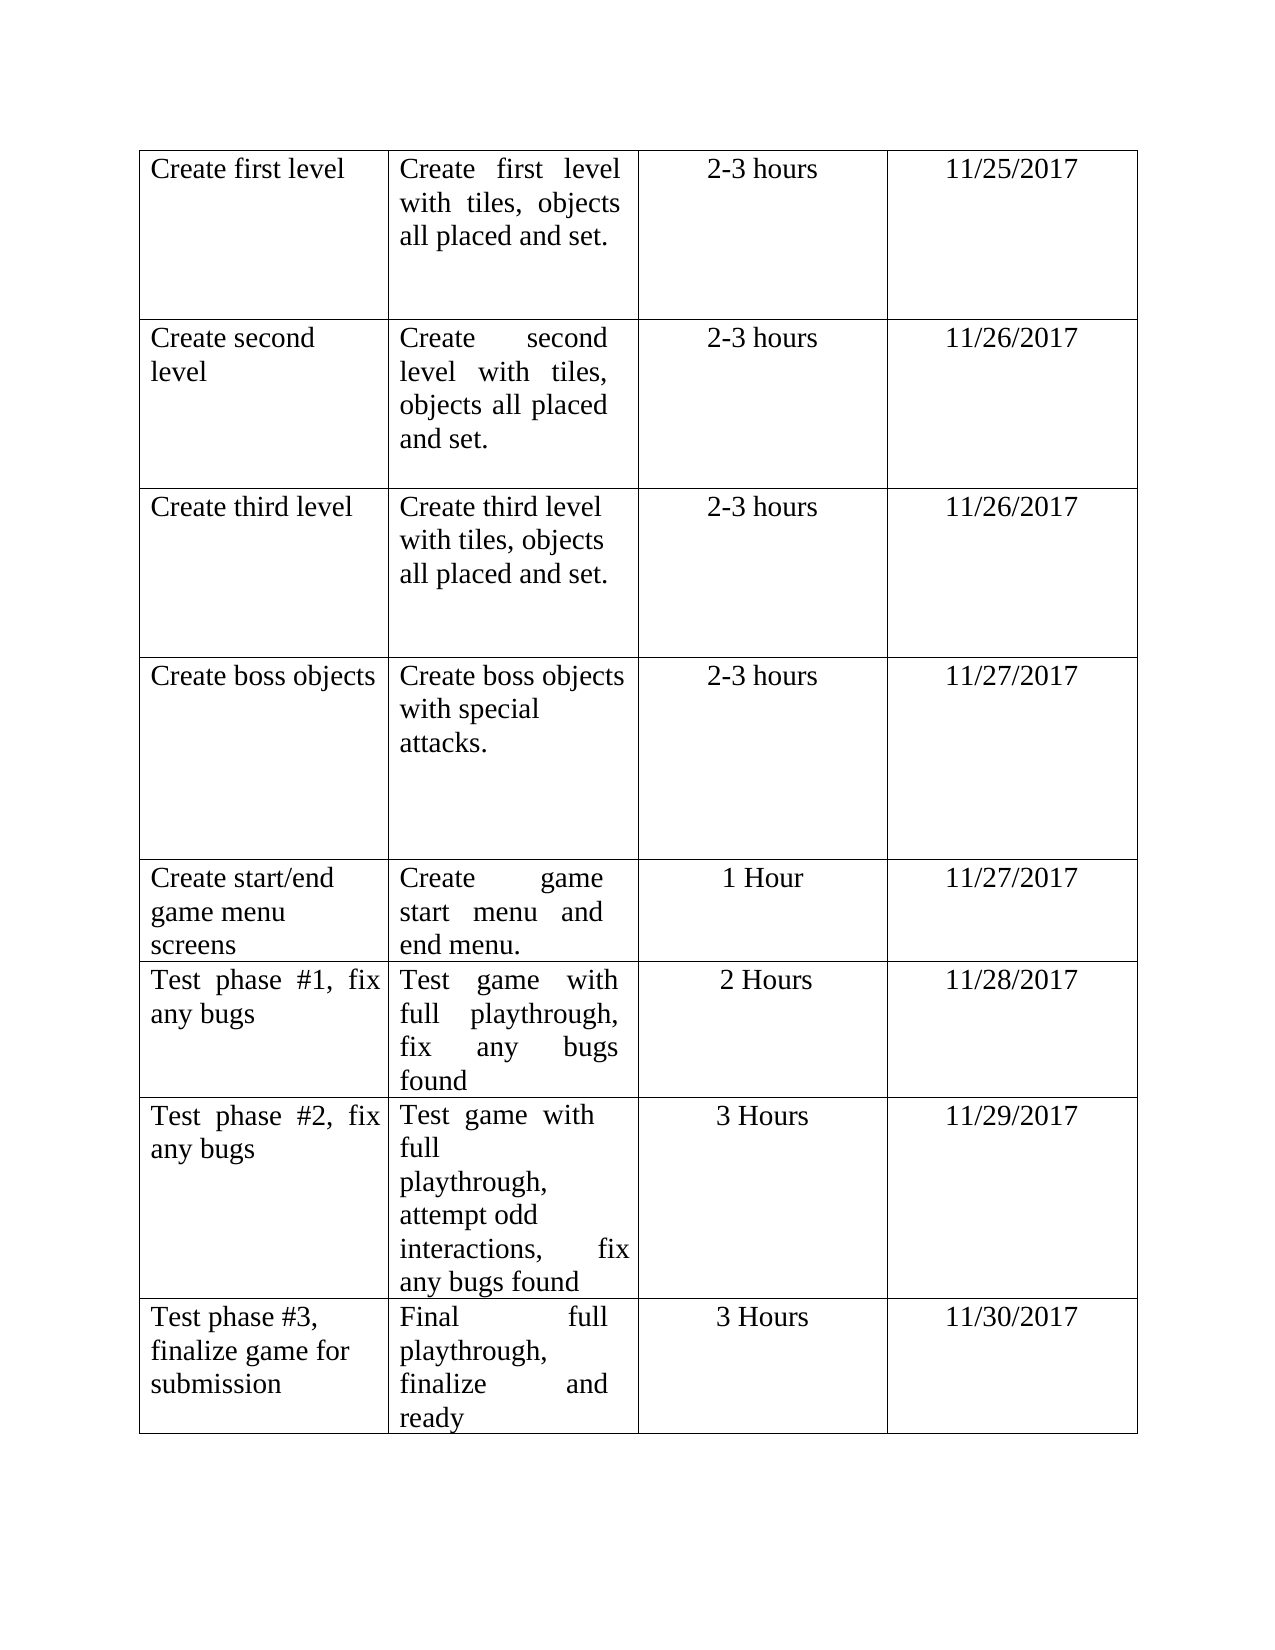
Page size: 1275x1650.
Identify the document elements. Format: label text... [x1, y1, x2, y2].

table_cell 2-3 hours [639, 489, 887, 656]
table_cell Test phase #1, fix any bugs [140, 962, 388, 1096]
table_cell 2-3 hours [639, 320, 887, 487]
table_cell Test game with full playthrough, fix any bugs found [389, 962, 638, 1096]
table_header 11/25/2017 [888, 151, 1137, 319]
table_cell 11/27/2017 [888, 860, 1137, 961]
table_header Create first level [140, 151, 388, 319]
table_cell 11/29/2017 [888, 1098, 1137, 1298]
table_cell Test phase #3, finalize game for submission [140, 1299, 388, 1433]
table_cell Create third level [140, 489, 388, 656]
table_cell 11/26/2017 [888, 489, 1137, 656]
table_cell 11/28/2017 [888, 962, 1137, 1096]
table_cell Final full playthrough, finalize and ready [389, 1299, 638, 1433]
table_cell Create start/end game menu screens [140, 860, 388, 961]
table_cell Create third level with tiles, objects all placed and set. [389, 489, 638, 656]
table_cell Test phase #2, fix any bugs [140, 1098, 388, 1298]
table_cell 3 Hours [639, 1299, 887, 1433]
table_cell 2 Hours [639, 962, 887, 1096]
table_cell 11/26/2017 [888, 320, 1137, 487]
table_cell 11/27/2017 [888, 658, 1137, 859]
table_cell Create boss objects with special attacks. [389, 658, 638, 859]
table_cell Create game start menu and end menu. [389, 860, 638, 961]
table_cell 2-3 hours [639, 658, 887, 859]
table_cell Create second level [140, 320, 388, 487]
table_header Create first level with tiles, objects all placed and set. [389, 151, 638, 319]
table_cell Create second level with tiles, objects all placed and set. [389, 320, 638, 487]
table_cell Create boss objects [140, 658, 388, 859]
table_cell 3 Hours [639, 1098, 887, 1298]
table_cell Test game with full playthrough, attempt odd interactions, fix any bugs found [389, 1098, 638, 1298]
table_header 2-3 hours [639, 151, 887, 319]
table_cell 1 Hour [639, 860, 887, 961]
table_cell 11/30/2017 [888, 1299, 1137, 1433]
